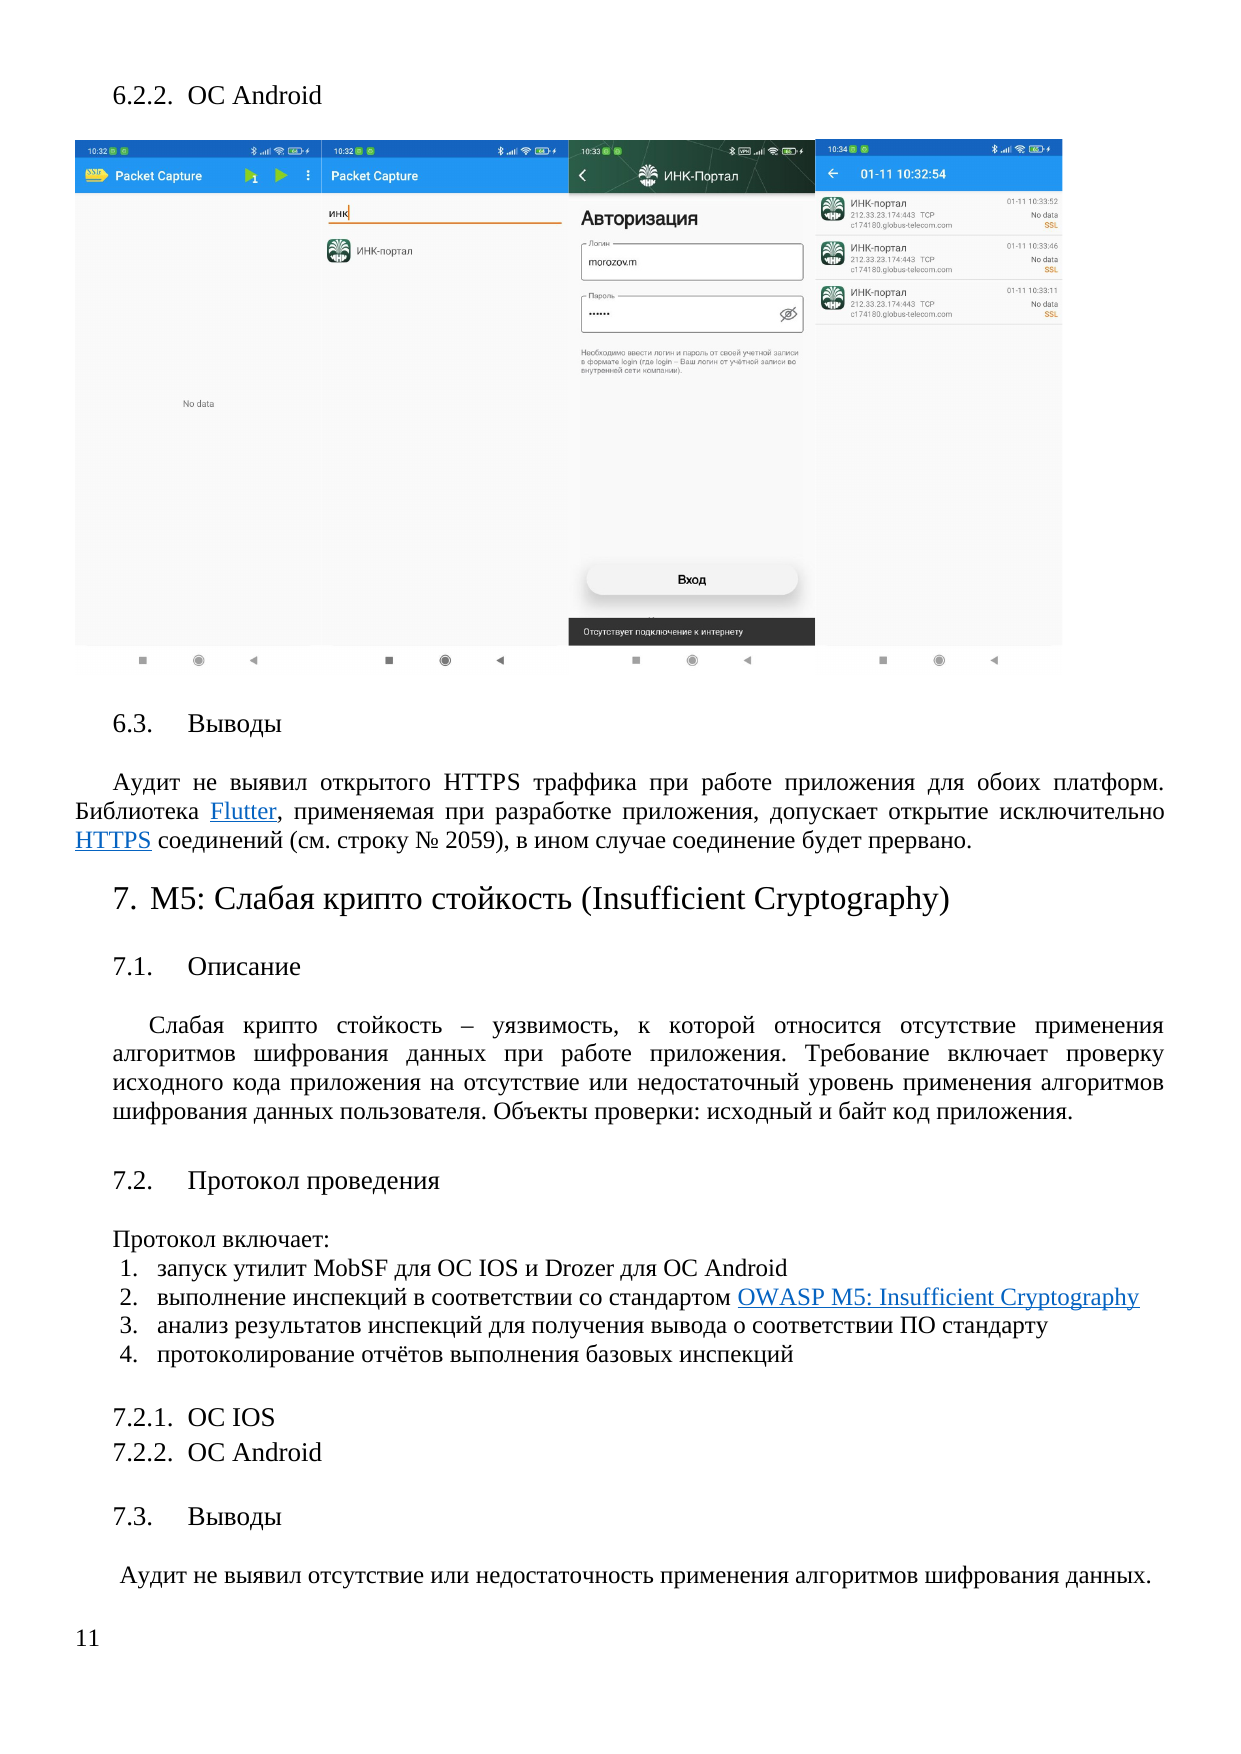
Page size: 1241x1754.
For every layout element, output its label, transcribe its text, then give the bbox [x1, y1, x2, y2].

subtitle ОС Android [112, 79, 1165, 110]
subtitle M5: Слабая крипто стойкость (Insufficient Cryptography) [112, 878, 1165, 917]
subtitle Выводы [112, 1500, 1165, 1531]
subtitle ОС Android [112, 1436, 1165, 1467]
picture [75, 139, 1063, 675]
list анализ результатов инспекций для получения вывода о соответствии ПО стандарту [119, 1310, 1165, 1339]
text Слабая крипто стойкость – уязвимость, к которой относится отсутствие применения алгоритмов шифрования данных при работе приложения. Требование включает проверку исходного кода приложения на отсутствие или недостаточный уровень применения алгоритмов шифрования данных пользователя. Объекты проверки: исходный и байт код приложения. [112, 1010, 1165, 1125]
text Протокол включает: [75, 1224, 1165, 1253]
list запуск утилит MobSF для ОС IOS и Drozer для ОС Android [119, 1253, 1165, 1282]
text Аудит не выявил открытого HTTPS траффика при работе приложения для обоих платформ. Библиотека Flutter, применяемая при разработке приложения, допускает открытие исключительно HTTPS соединений (см. строку № 2059), в ином случае соединение будет прервано. [75, 767, 1165, 853]
subtitle Описание [112, 950, 1165, 981]
subtitle Выводы [112, 707, 1165, 738]
subtitle ОС IOS [112, 1401, 1165, 1432]
list выполнение инспекций в соответствии со стандартом OWASP M5: Insufficient Cryptography [119, 1282, 1165, 1310]
list протоколирование отчётов выполнения базовых инспекций [119, 1339, 1165, 1368]
text Аудит не выявил отсутствие или недостаточность применения алгоритмов шифрования данных. [75, 1560, 1165, 1589]
subtitle Протокол проведения [112, 1164, 1165, 1195]
